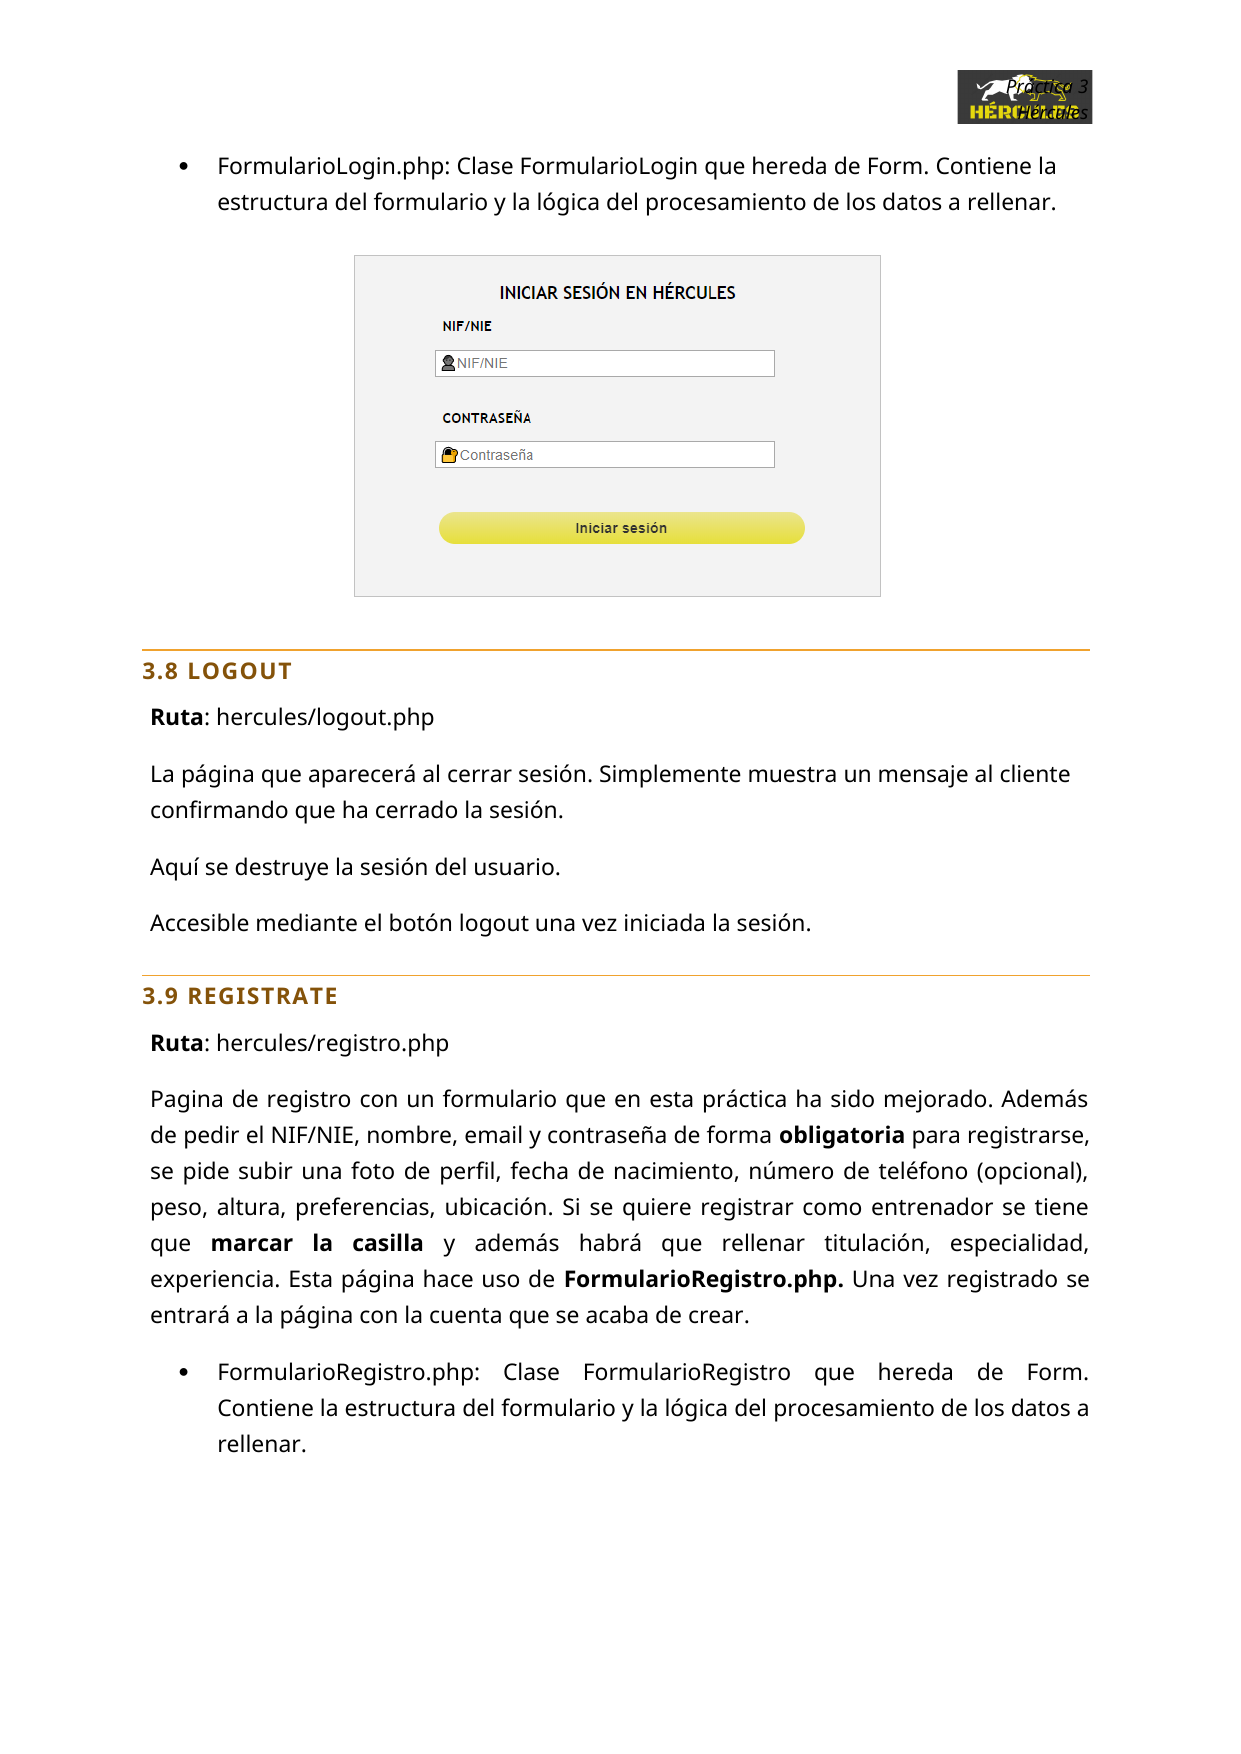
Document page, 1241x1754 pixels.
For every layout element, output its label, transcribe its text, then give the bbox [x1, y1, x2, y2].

list FormularioLogin.php: Clase FormularioLogin que hereda de Form. Contiene la estructura del formulario y la lógica del procesamiento de los datos a rellenar. [179, 150, 1090, 217]
picture [957, 70, 1093, 124]
text Ruta: hercules/registro.php [150, 1027, 1090, 1058]
text Aquí se destruye la sesión del usuario. [150, 851, 1090, 882]
subtitle REGISTRATE [142, 976, 1090, 1011]
text La página que aparecerá al cerrar sesión. Simplemente muestra un mensaje al cliente confirmando que ha cerrado la sesión. [150, 758, 1090, 825]
text Ruta: hercules/logout.php [150, 701, 1090, 732]
picture [348, 242, 892, 614]
text Accesible mediante el botón logout una vez iniciada la sesión. [150, 907, 1090, 938]
text Pagina de registro con un formulario que en esta práctica ha sido mejorado. Además de pedir el NIF/NIE, nombre, email y contraseña de forma obligatoria para registrarse, se pide subir una foto de perfil, fecha de nacimiento, número de teléfono (opcional), peso, altura, preferencias, ubicación. Si se quiere registrar como entrenador se tiene que marcar la casilla y además habrá que rellenar titulación, especialidad, experiencia. Esta página hace uso de FormularioRegistro.php. Una vez registrado se entrará a la página con la cuenta que se acaba de crear. [150, 1083, 1090, 1330]
subtitle LOGOUT [142, 651, 1090, 686]
